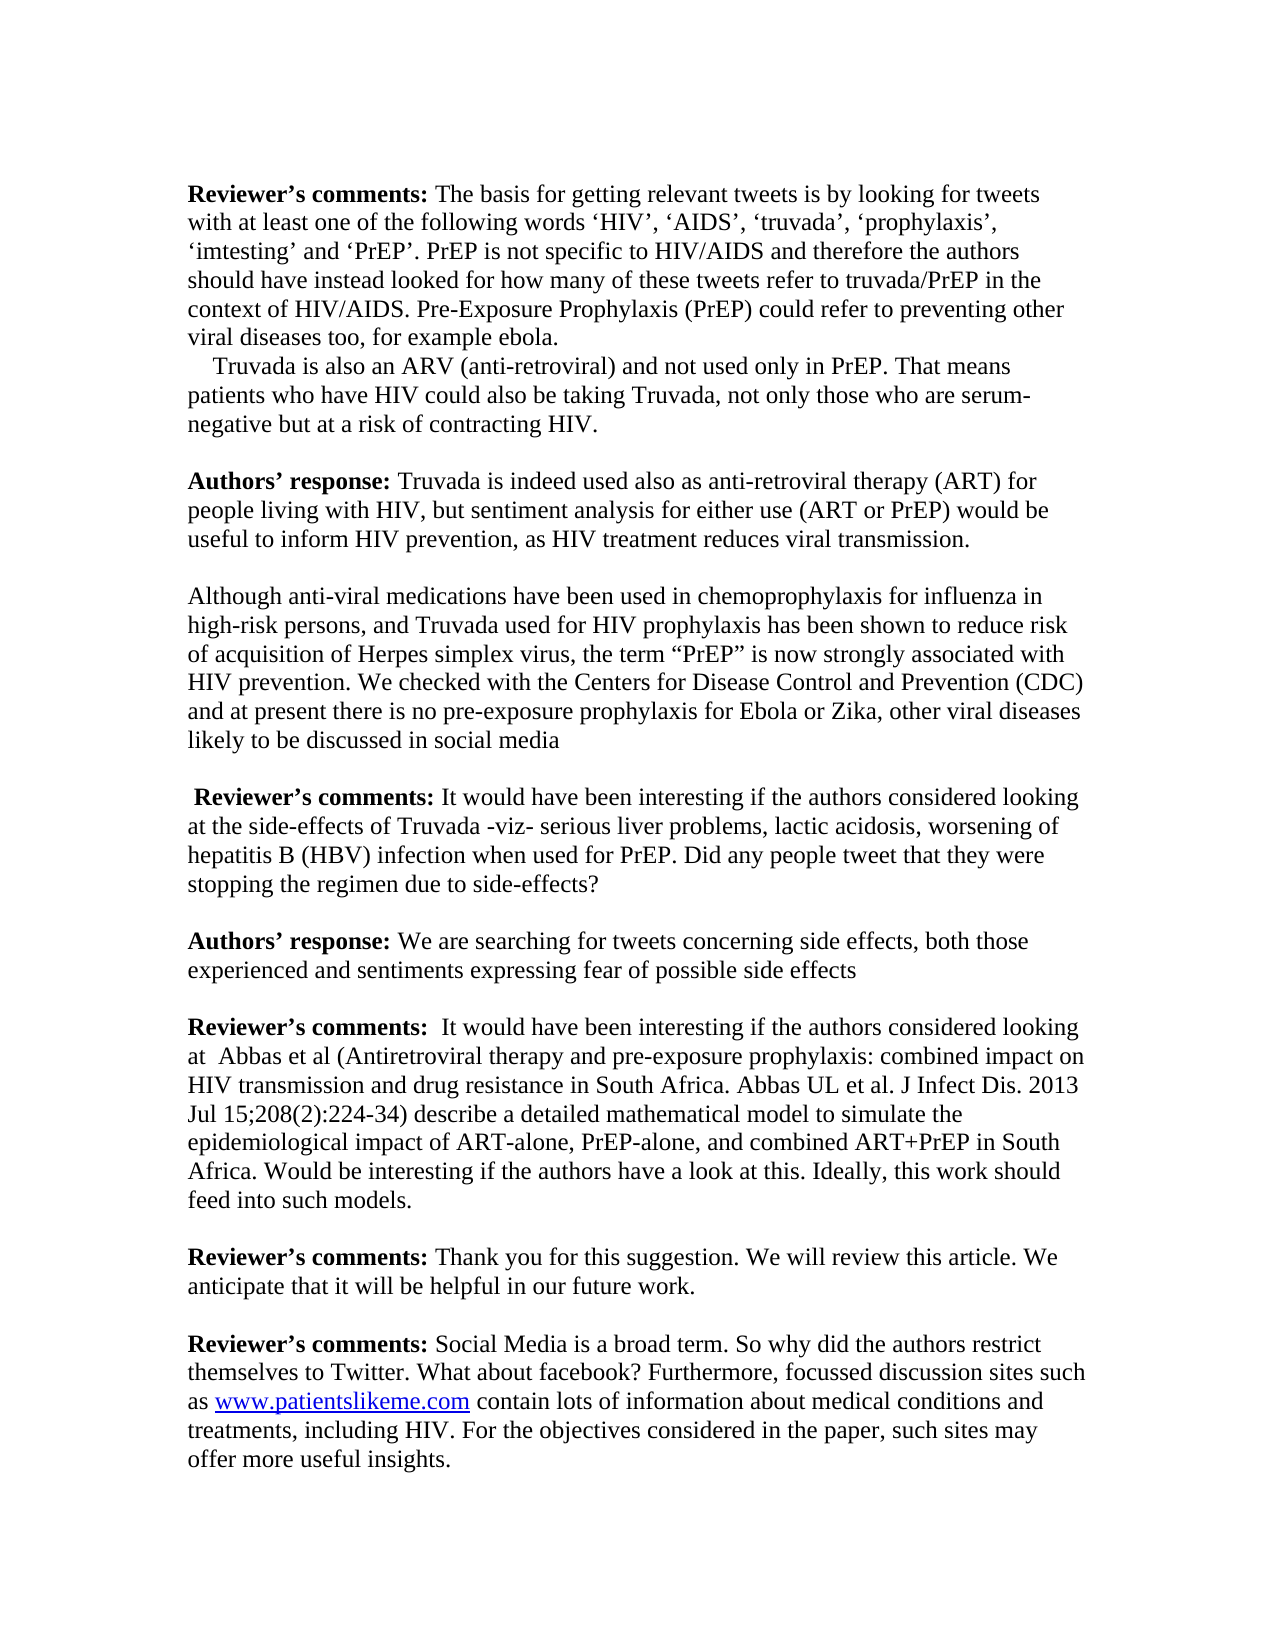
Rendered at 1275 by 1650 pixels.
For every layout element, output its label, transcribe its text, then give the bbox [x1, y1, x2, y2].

text Authors’ response: Truvada is indeed used also as anti-retroviral therapy (ART) for people living with HIV, but sentiment analysis for either use (ART or PrEP) would be useful to inform HIV prevention, as HIV treatment reduces viral transmission. [187, 466, 1087, 552]
text Reviewer’s comments: It would have been interesting if the authors considered looking at Abbas et al (Antiretroviral therapy and pre-exposure prophylaxis: combined impact on HIV transmission and drug resistance in South Africa. Abbas UL et al. J Infect Dis. 2013 Jul 15;208(2):224-34) describe a detailed mathematical model to simulate the epidemiological impact of ART-alone, PrEP-alone, and combined ART+PrEP in South Africa. Would be interesting if the authors have a look at this. Ideally, this work should feed into such models. [187, 1012, 1087, 1214]
text Truvada is also an ARV (anti-retroviral) and not used only in PrEP. That means patients who have HIV could also be taking Truvada, not only those who are serum-negative but at a risk of contracting HIV. [187, 351, 1087, 437]
text Reviewer’s comments: The basis for getting relevant tweets is by looking for tweets with at least one of the following words ‘HIV’, ‘AIDS’, ‘truvada’, ‘prophylaxis’, ‘imtesting’ and ‘PrEP’. PrEP is not specific to HIV/AIDS and therefore the authors should have instead looked for how many of these tweets refer to truvada/PrEP in the context of HIV/AIDS. Pre-Exposure Prophylaxis (PrEP) could refer to preventing other viral diseases too, for example ebola. [187, 179, 1087, 351]
text Reviewer’s comments: Thank you for this suggestion. We will review this article. We anticipate that it will be helpful in our future work. [187, 1242, 1087, 1300]
text Reviewer’s comments: Social Media is a broad term. So why did the authors restrict themselves to Twitter. What about facebook? Furthermore, focussed discussion sites such as www.patientslikeme.com contain lots of information about medical conditions and treatments, including HIV. For the objectives considered in the paper, such sites may offer more useful insights. [187, 1329, 1087, 1472]
text Although anti-viral medications have been used in chemoprophylaxis for influenza in high-risk persons, and Truvada used for HIV prophylaxis has been shown to reduce risk of acquisition of Herpes simplex virus, the term “PrEP” is now strongly associated with HIV prevention. We checked with the Centers for Disease Control and Prevention (CDC) and at present there is no pre-exposure prophylaxis for Ebola or Zika, other viral diseases likely to be discussed in social media [187, 581, 1087, 754]
text Authors’ response: We are searching for tweets concerning side effects, both those experienced and sentiments expressing fear of possible side effects [187, 926, 1087, 984]
text Reviewer’s comments: It would have been interesting if the authors considered looking at the side-effects of Truvada -viz- serious liver problems, lactic acidosis, worsening of hepatitis B (HBV) infection when used for PrEP. Did any people tweet that they were stopping the regimen due to side-effects? [187, 782, 1087, 897]
